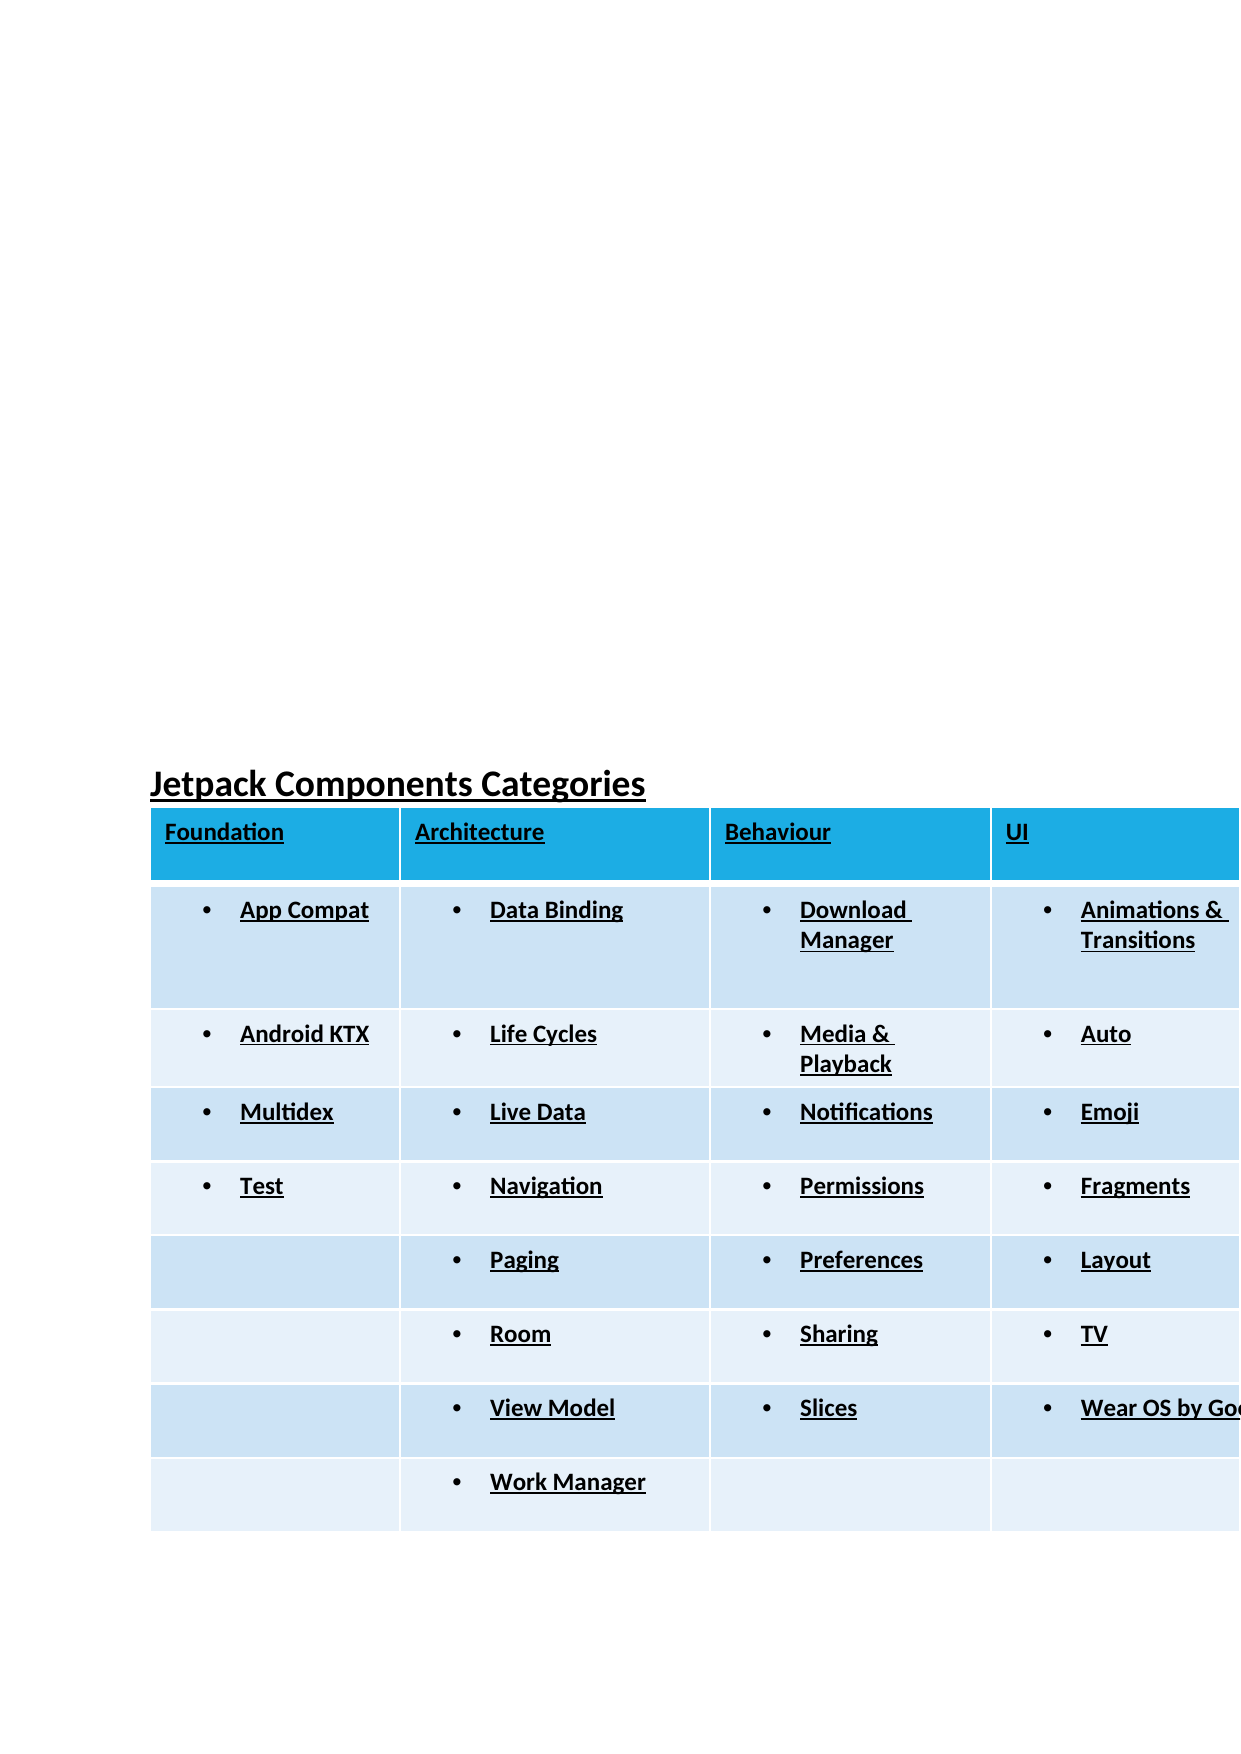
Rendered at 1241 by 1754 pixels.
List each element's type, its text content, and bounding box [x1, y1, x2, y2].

table_cell Download Manager [711, 887, 990, 1008]
table_cell Auto [992, 1010, 1239, 1086]
table_cell Navigation [401, 1163, 709, 1234]
table_cell Test [151, 1163, 399, 1234]
table_cell App Compat [151, 887, 399, 1008]
table_header Foundation [151, 808, 399, 880]
table_cell [151, 1385, 399, 1457]
table_cell Preferences [711, 1236, 990, 1308]
text Jetpack Components Categories [150, 760, 1090, 806]
table_header UI [992, 808, 1239, 880]
table_cell View Model [401, 1385, 709, 1457]
table_cell Animations & Transitions [992, 887, 1239, 1008]
table_cell [711, 1459, 990, 1531]
table_cell Room [401, 1311, 709, 1382]
table_cell [151, 1236, 399, 1308]
table_header Architecture [401, 808, 709, 880]
table_cell Data Binding [401, 887, 709, 1008]
table_cell Emoji [992, 1088, 1239, 1160]
table_cell [151, 1459, 399, 1531]
table_cell Live Data [401, 1088, 709, 1160]
table_cell Life Cycles [401, 1010, 709, 1086]
table_cell Slices [711, 1385, 990, 1457]
table_cell TV [992, 1311, 1239, 1382]
table_cell Paging [401, 1236, 709, 1308]
table_cell Android KTX [151, 1010, 399, 1086]
table_cell Fragments [992, 1163, 1239, 1234]
table_cell Permissions [711, 1163, 990, 1234]
table_cell Layout [992, 1236, 1239, 1308]
table_cell Media & Playback [711, 1010, 990, 1086]
table_cell Wear OS by Google [992, 1385, 1239, 1457]
table_cell Notifications [711, 1088, 990, 1160]
table_cell [992, 1459, 1239, 1531]
table_header Behaviour [711, 808, 990, 880]
table_cell Sharing [711, 1311, 990, 1382]
table_cell Work Manager [401, 1459, 709, 1531]
table_cell Multidex [151, 1088, 399, 1160]
table_cell [151, 1311, 399, 1382]
